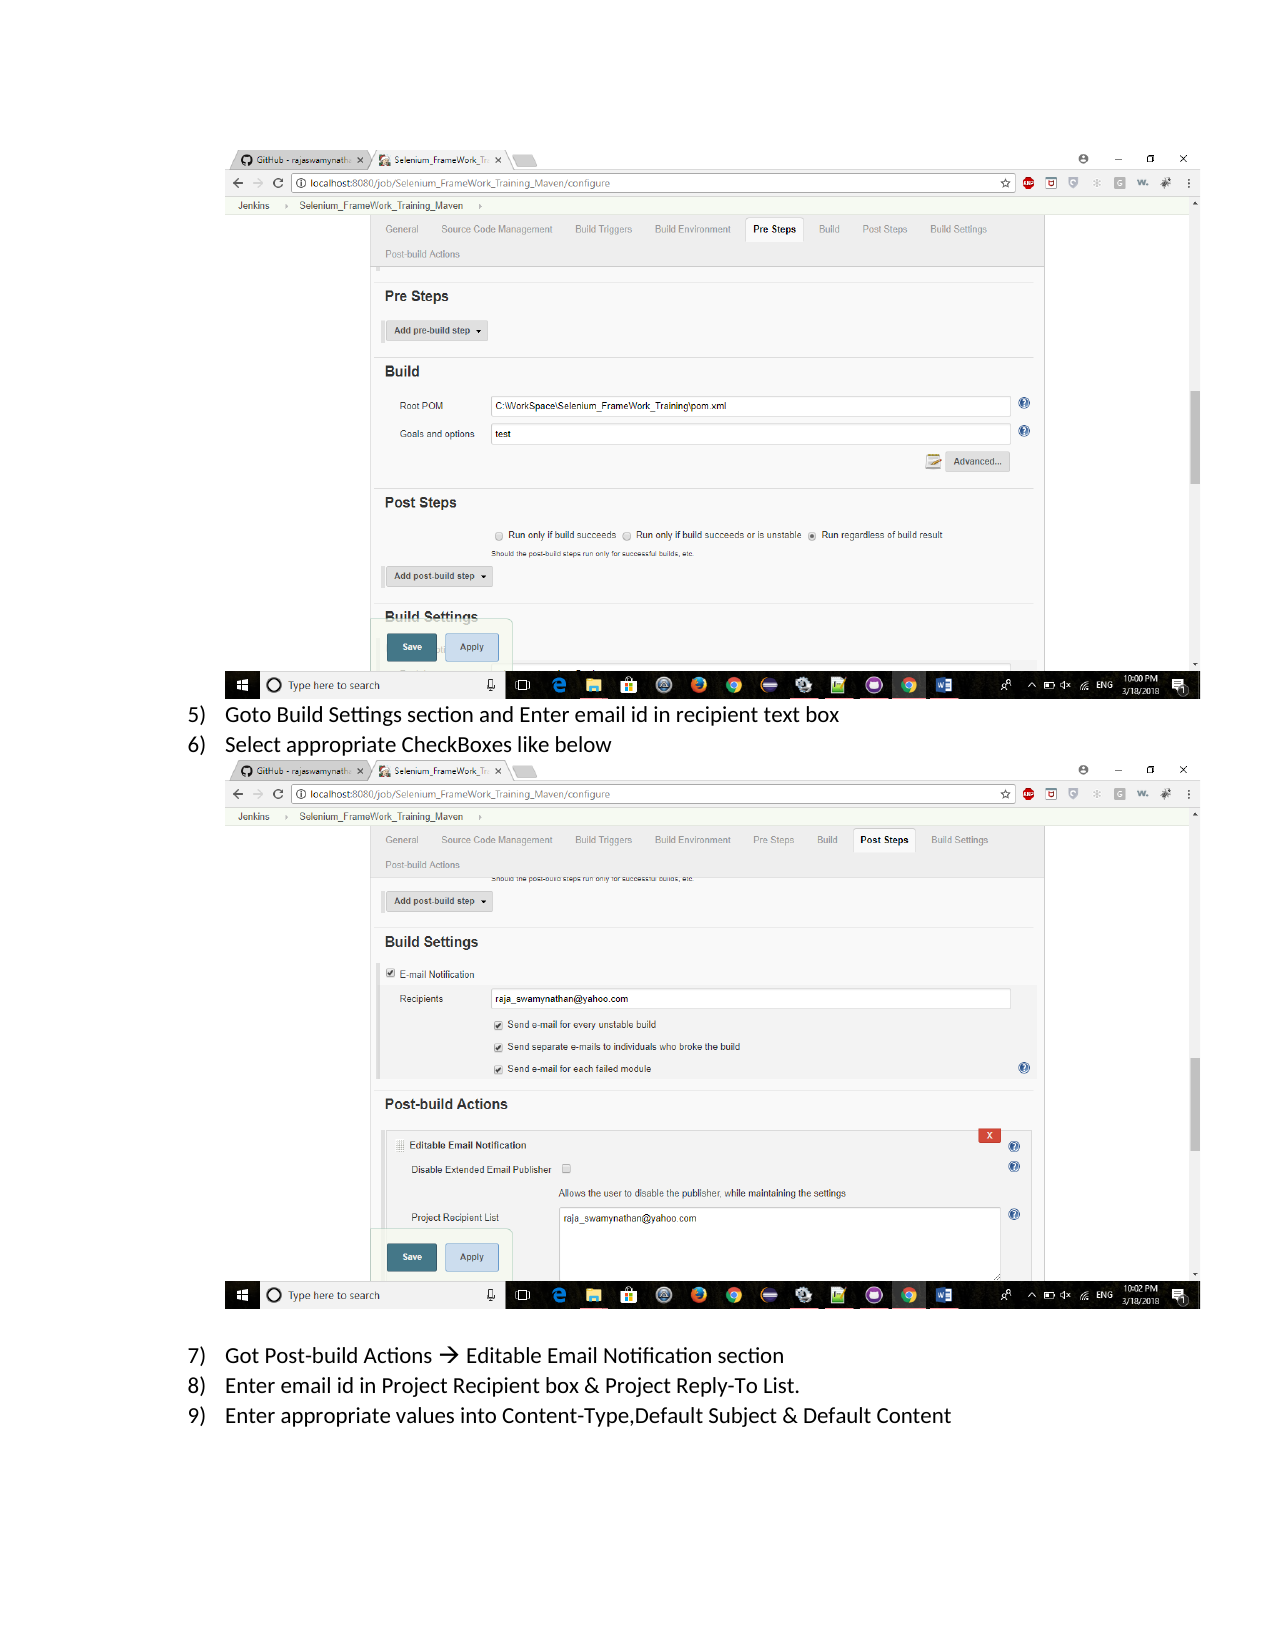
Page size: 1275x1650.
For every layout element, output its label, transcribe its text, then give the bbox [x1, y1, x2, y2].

picture [225, 760, 1200, 1309]
list Goto Build Settings section and Enter email id in recipient text box [187, 700, 1125, 728]
list Got Post-build Actions Editable Email Notification section [187, 1341, 1125, 1369]
list Enter appropriate values into Content-Type,Default Subject & Default Content [187, 1402, 1125, 1430]
picture [225, 150, 1200, 699]
list Enter email id in Project Recipient box & Project Reply-To List. [187, 1371, 1125, 1399]
list Select appropriate CheckBoxes like below [187, 731, 1125, 758]
